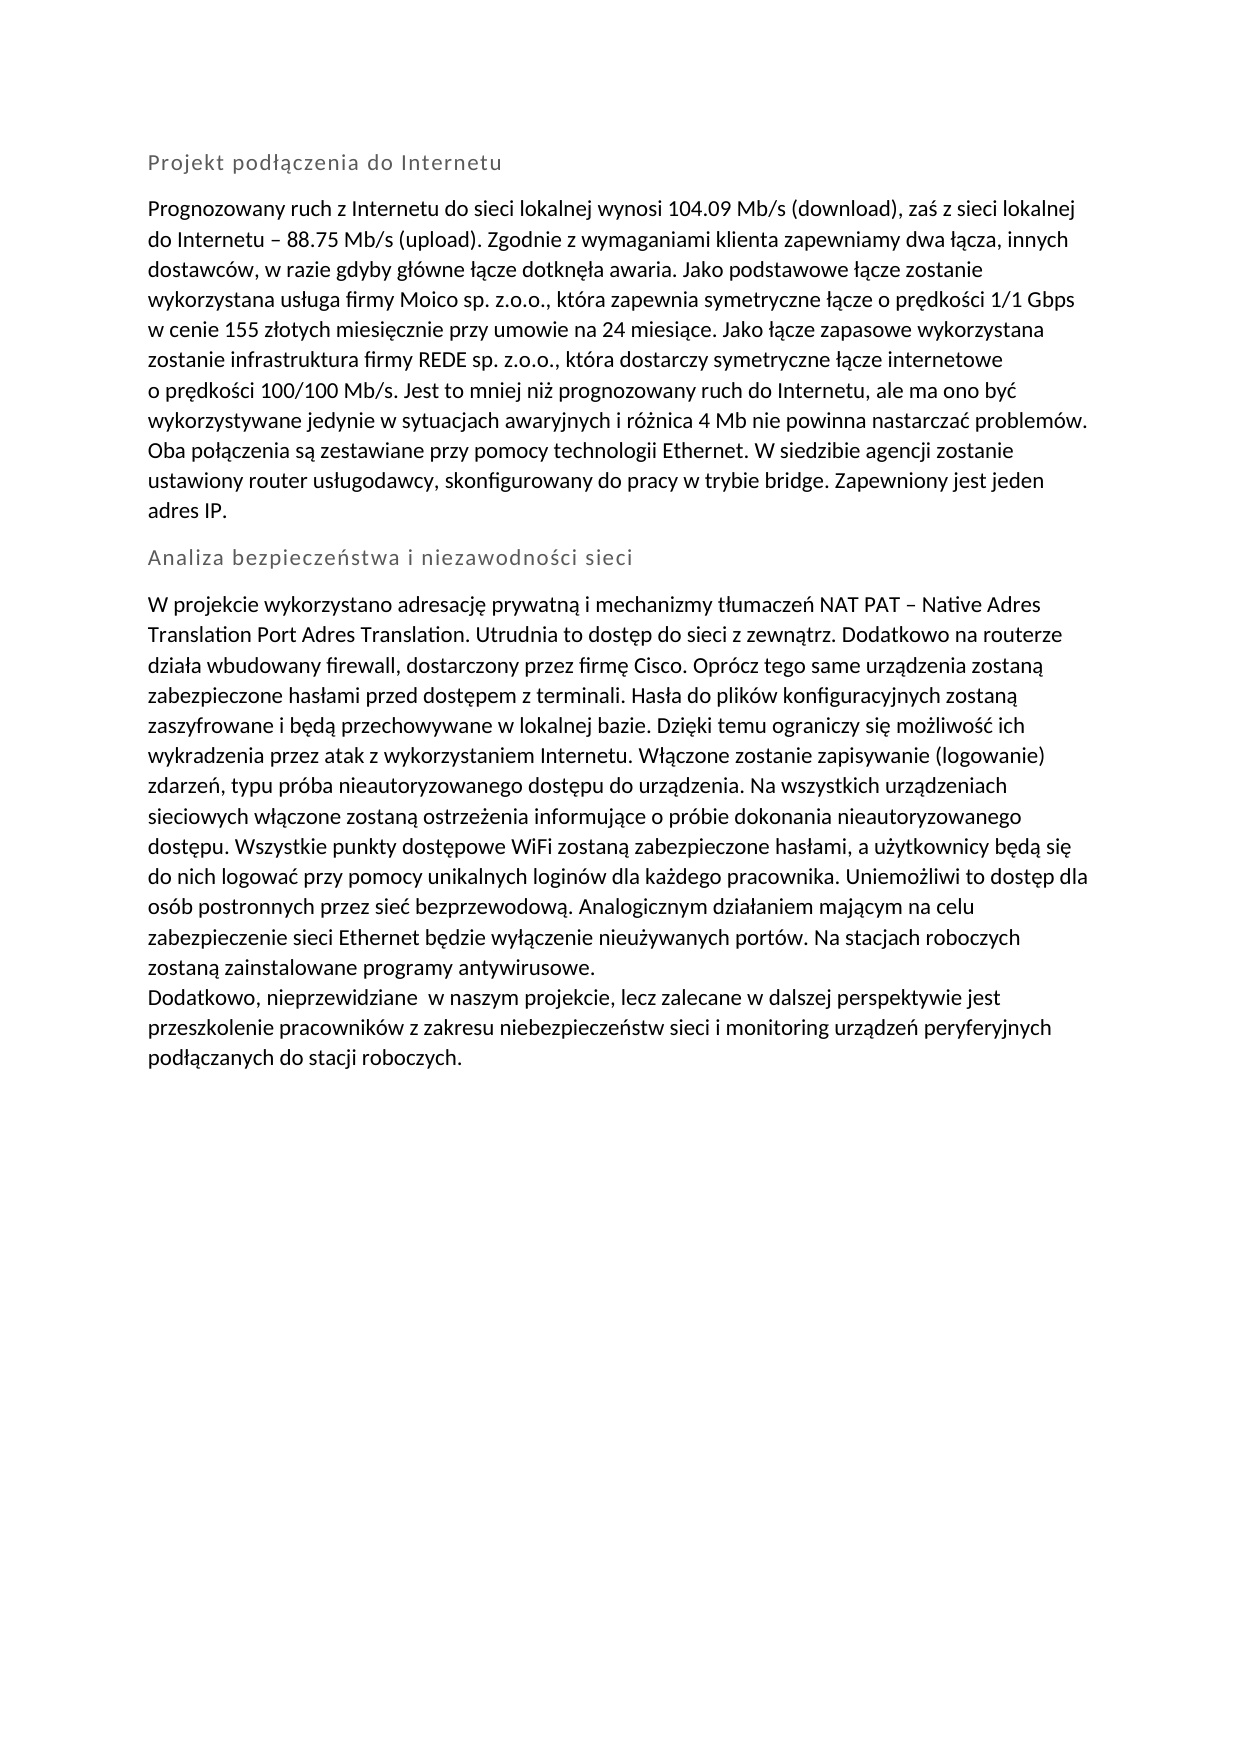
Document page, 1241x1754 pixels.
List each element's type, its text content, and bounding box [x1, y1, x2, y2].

subtitle Analiza bezpieczeństwa i niezawodności sieci [148, 543, 1093, 571]
text W projekcie wykorzystano adresację prywatną i mechanizmy tłumaczeń NAT PAT – Native Adres Translation Port Adres Translation. Utrudnia to dostęp do sieci z zewnątrz. Dodatkowo na routerze działa wbudowany firewall, dostarczony przez firmę Cisco. Oprócz tego same urządzenia zostaną zabezpieczone hasłami przed dostępem z terminali. Hasła do plików konfiguracyjnych zostaną zaszyfrowane i będą przechowywane w lokalnej bazie. Dzięki temu ograniczy się możliwość ich wykradzenia przez atak z wykorzystaniem Internetu. Włączone zostanie zapisywanie (logowanie) zdarzeń, typu próba nieautoryzowanego dostępu do urządzenia. Na wszystkich urządzeniach sieciowych włączone zostaną ostrzeżenia informujące o próbie dokonania nieautoryzowanego dostępu. Wszystkie punkty dostępowe WiFi zostaną zabezpieczone hasłami, a użytkownicy będą się do nich logować przy pomocy unikalnych loginów dla każdego pracownika. Uniemożliwi to dostęp dla osób postronnych przez sieć bezprzewodową. Analogicznym działaniem mającym na celu zabezpieczenie sieci Ethernet będzie wyłączenie nieużywanych portów. Na stacjach roboczych zostaną zainstalowane programy antywirusowe. Dodatkowo, nieprzewidziane w naszym projekcie, lecz zalecane w dalszej perspektywie jest przeszkolenie pracowników z zakresu niebezpieczeństw sieci i monitoring urządzeń peryferyjnych podłączanych do stacji roboczych. [148, 590, 1093, 1071]
text Prognozowany ruch z Internetu do sieci lokalnej wynosi 104.09 Mb/s (download), zaś z sieci lokalnej do Internetu – 88.75 Mb/s (upload). Zgodnie z wymaganiami klienta zapewniamy dwa łącza, innych dostawców, w razie gdyby główne łącze dotknęła awaria. Jako podstawowe łącze zostanie wykorzystana usługa firmy Moico sp. z.o.o., która zapewnia symetryczne łącze o prędkości 1/1 Gbps w cenie 155 złotych miesięcznie przy umowie na 24 miesiące. Jako łącze zapasowe wykorzystana zostanie infrastruktura firmy REDE sp. z.o.o., która dostarczy symetryczne łącze internetowe o prędkości 100/100 Mb/s. Jest to mniej niż prognozowany ruch do Internetu, ale ma ono być wykorzystywane jedynie w sytuacjach awaryjnych i różnica 4 Mb nie powinna nastarczać problemów. Oba połączenia są zestawiane przy pomocy technologii Ethernet. W siedzibie agencji zostanie ustawiony router usługodawcy, skonfigurowany do pracy w trybie bridge. Zapewniony jest jeden adres IP. [148, 194, 1093, 524]
subtitle Projekt podłączenia do Internetu [148, 148, 1093, 176]
